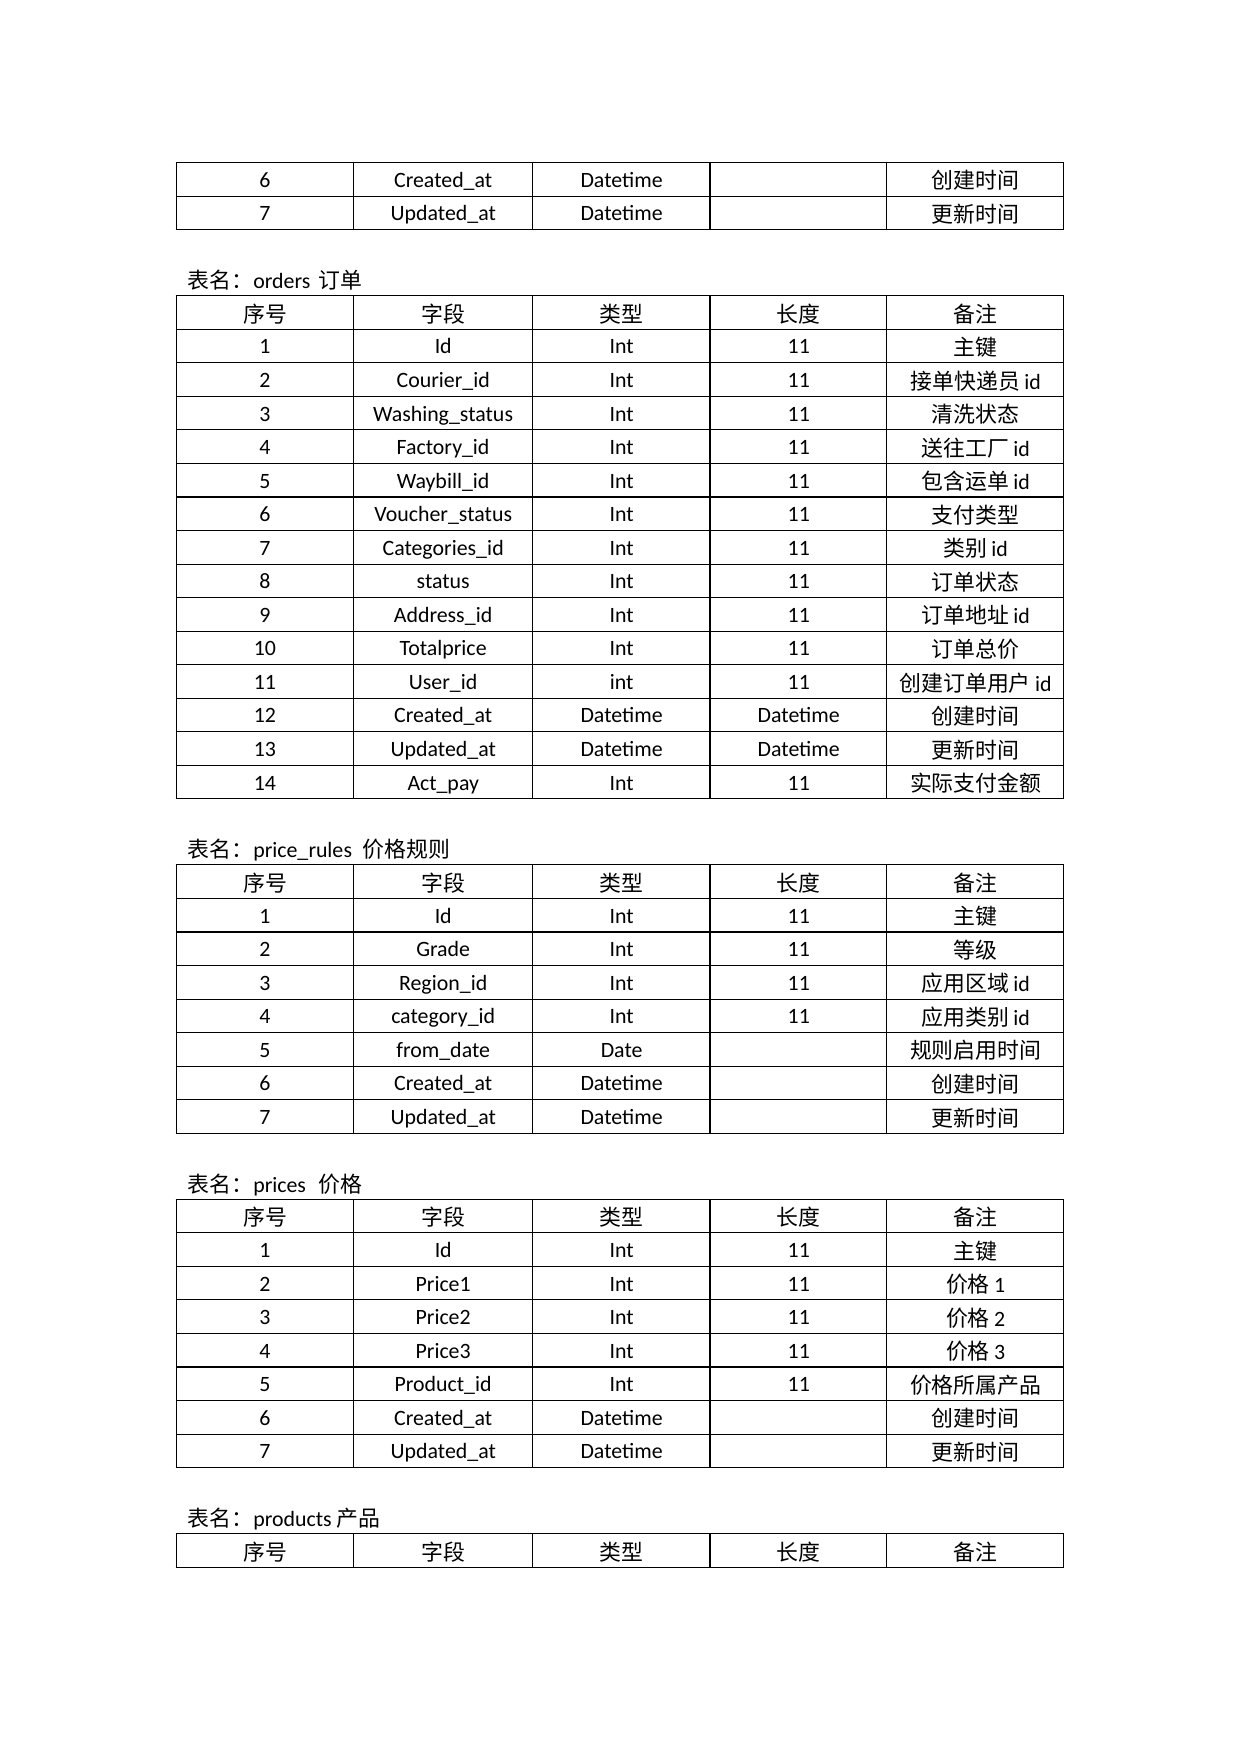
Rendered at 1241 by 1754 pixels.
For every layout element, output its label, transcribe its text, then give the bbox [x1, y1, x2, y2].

table_cell 4 [177, 430, 353, 463]
table_cell 11 [177, 665, 353, 698]
table_cell 1 [177, 330, 353, 362]
table_header 字段 [354, 865, 532, 898]
table_cell 3 [177, 1300, 353, 1333]
table_cell 13 [177, 732, 353, 765]
table_cell 规则启用时间 [887, 1033, 1063, 1066]
table_cell 更新时间 [887, 1100, 1063, 1133]
table_cell 6 [177, 1401, 353, 1433]
table_cell status [354, 565, 532, 597]
table_cell 6 [177, 163, 353, 196]
table_cell 订单地址id [887, 598, 1063, 631]
table_cell 创建订单用户id [887, 665, 1063, 698]
table_cell Int [533, 1000, 709, 1032]
table_header 长度 [711, 1534, 886, 1567]
table_cell 价格1 [887, 1267, 1063, 1299]
table_cell 创建时间 [887, 163, 1063, 196]
table_cell [711, 1401, 886, 1433]
table_cell 11 [711, 632, 886, 664]
table_cell category_id [354, 1000, 532, 1032]
table_header 类型 [533, 296, 709, 329]
table_cell Int [533, 1368, 709, 1400]
table_cell Categories_id [354, 531, 532, 563]
table_cell Int [533, 1300, 709, 1333]
table_cell 价格2 [887, 1300, 1063, 1333]
table_cell Datetime [533, 732, 709, 765]
table_cell 订单总价 [887, 632, 1063, 664]
table_cell Voucher_status [354, 498, 532, 530]
table_cell 创建时间 [887, 1401, 1063, 1433]
table_cell 11 [711, 363, 886, 396]
table_cell 11 [711, 1368, 886, 1400]
table_cell 订单状态 [887, 565, 1063, 597]
table_header 序号 [177, 1534, 353, 1567]
table_cell 11 [711, 966, 886, 998]
table_header 备注 [887, 1200, 1063, 1232]
table_header 备注 [887, 1534, 1063, 1567]
table_cell Int [533, 531, 709, 563]
table_cell Created_at [354, 1067, 532, 1099]
table_cell 1 [177, 1233, 353, 1266]
table_header 字段 [354, 1200, 532, 1232]
table_cell Int [533, 363, 709, 396]
table_cell Factory_id [354, 430, 532, 463]
table_cell Datetime [533, 163, 709, 196]
table_cell 12 [177, 699, 353, 731]
table_cell 9 [177, 598, 353, 631]
table_cell [711, 163, 886, 196]
table_cell 5 [177, 1368, 353, 1400]
table_cell 11 [711, 397, 886, 429]
table_cell 接单快递员id [887, 363, 1063, 396]
table_cell [711, 197, 886, 229]
table_cell 11 [711, 565, 886, 597]
table_cell 4 [177, 1000, 353, 1032]
table_cell 3 [177, 397, 353, 429]
table_cell 11 [711, 933, 886, 965]
table_cell Int [533, 464, 709, 496]
table_cell Datetime [533, 1435, 709, 1467]
table_cell User_id [354, 665, 532, 698]
table_header 字段 [354, 296, 532, 329]
table_cell Int [533, 966, 709, 998]
table_cell Datetime [711, 699, 886, 731]
table_cell Price2 [354, 1300, 532, 1333]
table_cell Grade [354, 933, 532, 965]
table_cell Updated_at [354, 1435, 532, 1467]
table_cell Waybill_id [354, 464, 532, 496]
table_cell 11 [711, 464, 886, 496]
table_cell 包含运单id [887, 464, 1063, 496]
table_cell Datetime [533, 1100, 709, 1133]
table_header 类型 [533, 1534, 709, 1567]
text 表名：prices 价格 [187, 1166, 1053, 1199]
table_cell 更新时间 [887, 1435, 1063, 1467]
table_cell 11 [711, 899, 886, 931]
table_cell Int [533, 397, 709, 429]
table_cell 10 [177, 632, 353, 664]
table_cell Updated_at [354, 1100, 532, 1133]
table_cell Id [354, 899, 532, 931]
text 表名：orders 订单 [187, 263, 1053, 295]
table_cell 2 [177, 933, 353, 965]
table_cell Date [533, 1033, 709, 1066]
table_header 长度 [711, 865, 886, 898]
table_cell Totalprice [354, 632, 532, 664]
table_cell 4 [177, 1334, 353, 1366]
table_cell 11 [711, 330, 886, 362]
table_cell Int [533, 933, 709, 965]
table_cell 11 [711, 598, 886, 631]
table_cell 送往工厂id [887, 430, 1063, 463]
table_cell 5 [177, 464, 353, 496]
table_header 序号 [177, 296, 353, 329]
table_cell Int [533, 899, 709, 931]
table_cell Price3 [354, 1334, 532, 1366]
table_cell 11 [711, 498, 886, 530]
text 表名：price_rules 价格规则 [187, 832, 1053, 864]
table_cell 5 [177, 1033, 353, 1066]
table_cell 11 [711, 1267, 886, 1299]
table_cell 7 [177, 1435, 353, 1467]
table_cell 11 [711, 665, 886, 698]
table_header 备注 [887, 865, 1063, 898]
table_cell Int [533, 565, 709, 597]
text 表名：products 产品 [187, 1501, 1053, 1533]
table_header 长度 [711, 1200, 886, 1232]
table_cell Datetime [533, 699, 709, 731]
table_cell Int [533, 498, 709, 530]
table_cell Updated_at [354, 197, 532, 229]
table_cell 主键 [887, 1233, 1063, 1266]
table_cell Int [533, 430, 709, 463]
table_cell [711, 1033, 886, 1066]
table_header 类型 [533, 865, 709, 898]
table_header 类型 [533, 1200, 709, 1232]
table_cell 更新时间 [887, 197, 1063, 229]
table_cell [711, 1100, 886, 1133]
table_cell Int [533, 330, 709, 362]
table_cell Courier_id [354, 363, 532, 396]
table_cell Act_pay [354, 766, 532, 798]
table_cell 11 [711, 1300, 886, 1333]
table_cell 类别id [887, 531, 1063, 563]
table_header 备注 [887, 296, 1063, 329]
table_cell Washing_status [354, 397, 532, 429]
table_cell 更新时间 [887, 732, 1063, 765]
table_cell int [533, 665, 709, 698]
table_cell 价格所属产品 [887, 1368, 1063, 1400]
table_cell Int [533, 598, 709, 631]
table_cell from_date [354, 1033, 532, 1066]
table_cell Created_at [354, 163, 532, 196]
table_cell 14 [177, 766, 353, 798]
table_cell 1 [177, 899, 353, 931]
table_cell 主键 [887, 899, 1063, 931]
table_cell 实际支付金额 [887, 766, 1063, 798]
table_cell 等级 [887, 933, 1063, 965]
table_cell 11 [711, 1334, 886, 1366]
table_cell Updated_at [354, 732, 532, 765]
table_cell Datetime [533, 1401, 709, 1433]
table_cell Int [533, 1334, 709, 1366]
table_header 序号 [177, 865, 353, 898]
table_cell Created_at [354, 1401, 532, 1433]
table_cell Int [533, 1233, 709, 1266]
table_cell 11 [711, 766, 886, 798]
table_header 序号 [177, 1200, 353, 1232]
table_cell Int [533, 766, 709, 798]
table_cell 11 [711, 531, 886, 563]
table_cell 应用类别id [887, 1000, 1063, 1032]
table_cell 价格3 [887, 1334, 1063, 1366]
table_cell [711, 1067, 886, 1099]
table_cell 3 [177, 966, 353, 998]
table_cell 8 [177, 565, 353, 597]
table_cell Datetime [711, 732, 886, 765]
table_cell Id [354, 1233, 532, 1266]
table_cell 支付类型 [887, 498, 1063, 530]
table_cell 7 [177, 197, 353, 229]
table_cell Price1 [354, 1267, 532, 1299]
table_cell Datetime [533, 1067, 709, 1099]
table_cell 创建时间 [887, 699, 1063, 731]
table_cell 11 [711, 430, 886, 463]
table_cell Int [533, 632, 709, 664]
table_cell 7 [177, 531, 353, 563]
table_cell Int [533, 1267, 709, 1299]
table_cell Product_id [354, 1368, 532, 1400]
table_cell Created_at [354, 699, 532, 731]
table_cell Address_id [354, 598, 532, 631]
table_header 长度 [711, 296, 886, 329]
table_cell 6 [177, 498, 353, 530]
table_cell 创建时间 [887, 1067, 1063, 1099]
table_cell 主键 [887, 330, 1063, 362]
table_cell 应用区域id [887, 966, 1063, 998]
table_cell 2 [177, 363, 353, 396]
table_cell Id [354, 330, 532, 362]
table_cell Datetime [533, 197, 709, 229]
table_cell [711, 1435, 886, 1467]
table_cell 11 [711, 1000, 886, 1032]
table_cell 2 [177, 1267, 353, 1299]
table_cell 6 [177, 1067, 353, 1099]
table_header 字段 [354, 1534, 532, 1567]
table_cell 7 [177, 1100, 353, 1133]
table_cell 11 [711, 1233, 886, 1266]
table_cell Region_id [354, 966, 532, 998]
table_cell 清洗状态 [887, 397, 1063, 429]
